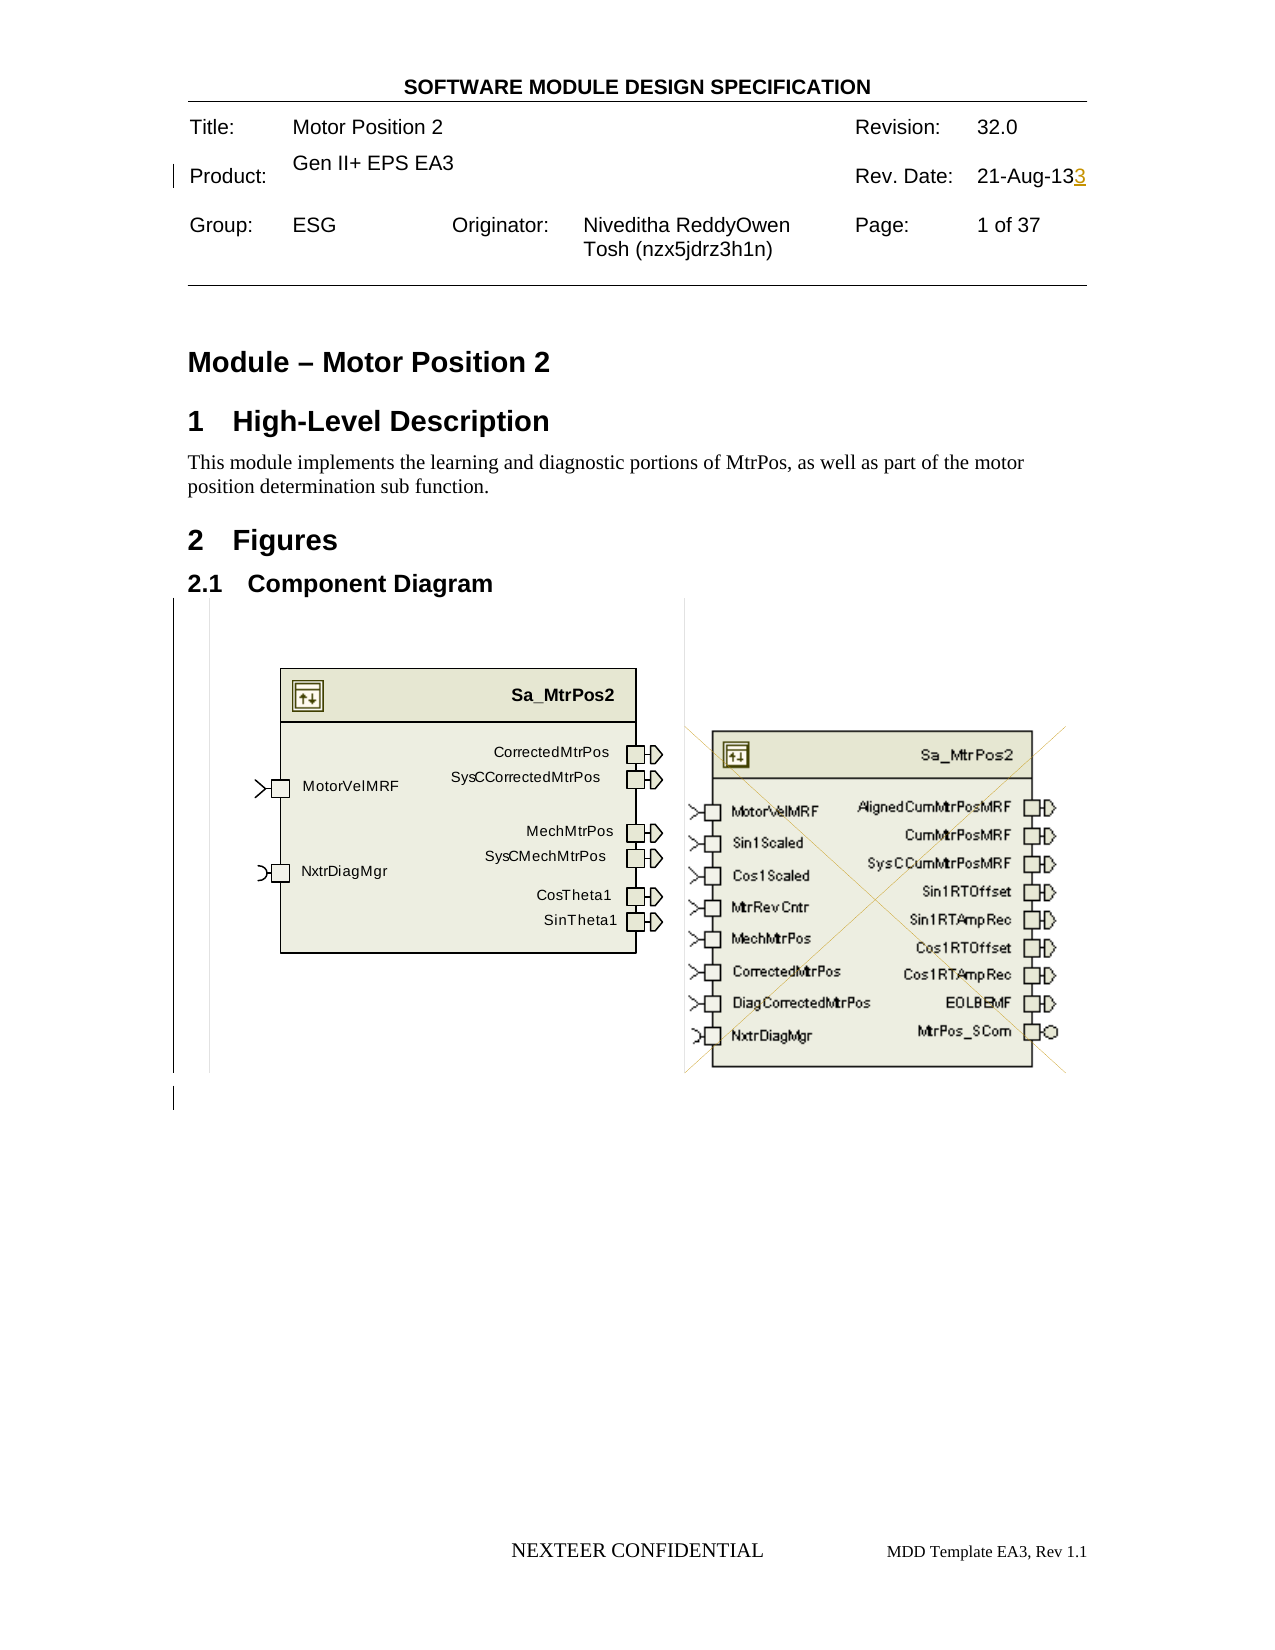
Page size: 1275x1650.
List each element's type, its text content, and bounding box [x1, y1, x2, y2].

text This module implements the learning and diagnostic portions of MtrPos, as well as part of the motor position determination sub function. [187, 450, 1087, 498]
picture [686, 726, 1064, 898]
picture [684, 727, 874, 1072]
subtitle High-Level Description [187, 404, 1087, 437]
picture [685, 901, 1065, 1074]
subtitle Component Diagram [187, 569, 1087, 598]
picture [877, 728, 1066, 1072]
subtitle Module – [187, 345, 1087, 379]
subtitle Figures [187, 523, 1087, 556]
